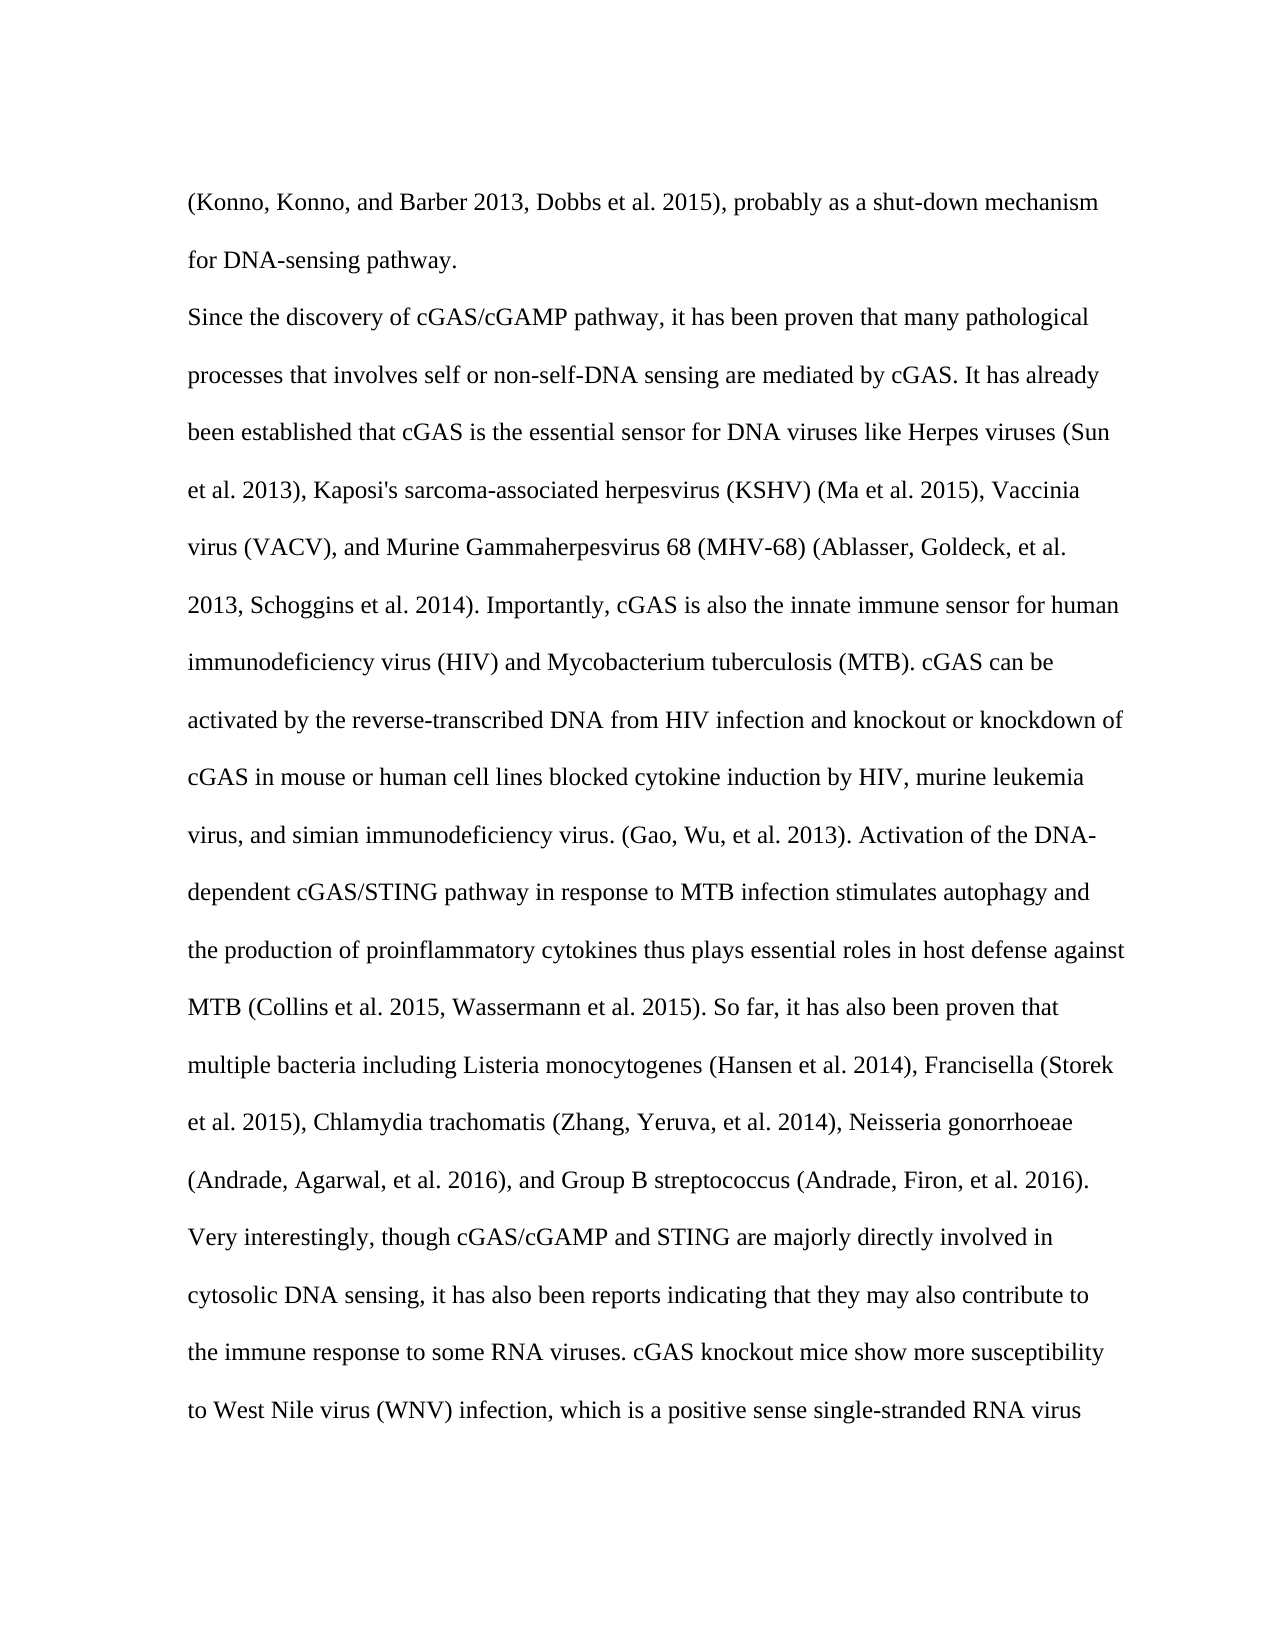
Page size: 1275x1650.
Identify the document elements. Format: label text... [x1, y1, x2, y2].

text Since the discovery of cGAS/cGAMP pathway, it has been proven that many pathological processes that involves self or non-self-DNA sensing are mediated by cGAS. It has already been established that cGAS is the essential sensor for DNA viruses like Herpes viruses (Sun et al. 2013), Kaposi's sarcoma-associated herpesvirus (KSHV) (Ma et al. 2015), Vaccinia virus (VACV), and Murine Gammaherpesvirus 68 (MHV-68) (Ablasser, Goldeck, et al. 2013, Schoggins et al. 2014). Importantly, cGAS is also the innate immune sensor for human immunodeficiency virus (HIV) and Mycobacterium tuberculosis (MTB). cGAS can be activated by the reverse-transcribed DNA from HIV infection and knockout or knockdown of cGAS in mouse or human cell lines blocked cytokine induction by HIV, murine leukemia virus, and simian immunodeficiency virus. (Gao, Wu, et al. 2013). Activation of the DNA-dependent cGAS/STING pathway in response to MTB infection stimulates autophagy and the production of proinflammatory cytokines thus plays essential roles in host defense against MTB (Collins et al. 2015, Wassermann et al. 2015). So far, it has also been proven that multiple bacteria including Listeria monocytogenes (Hansen et al. 2014), Francisella (Storek et al. 2015), Chlamydia trachomatis (Zhang, Yeruva, et al. 2014), Neisseria gonorrhoeae (Andrade, Agarwal, et al. 2016), and Group B streptococcus (Andrade, Firon, et al. 2016). [187, 302, 1125, 1194]
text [187, 1222, 1125, 1424]
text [187, 187, 1125, 274]
